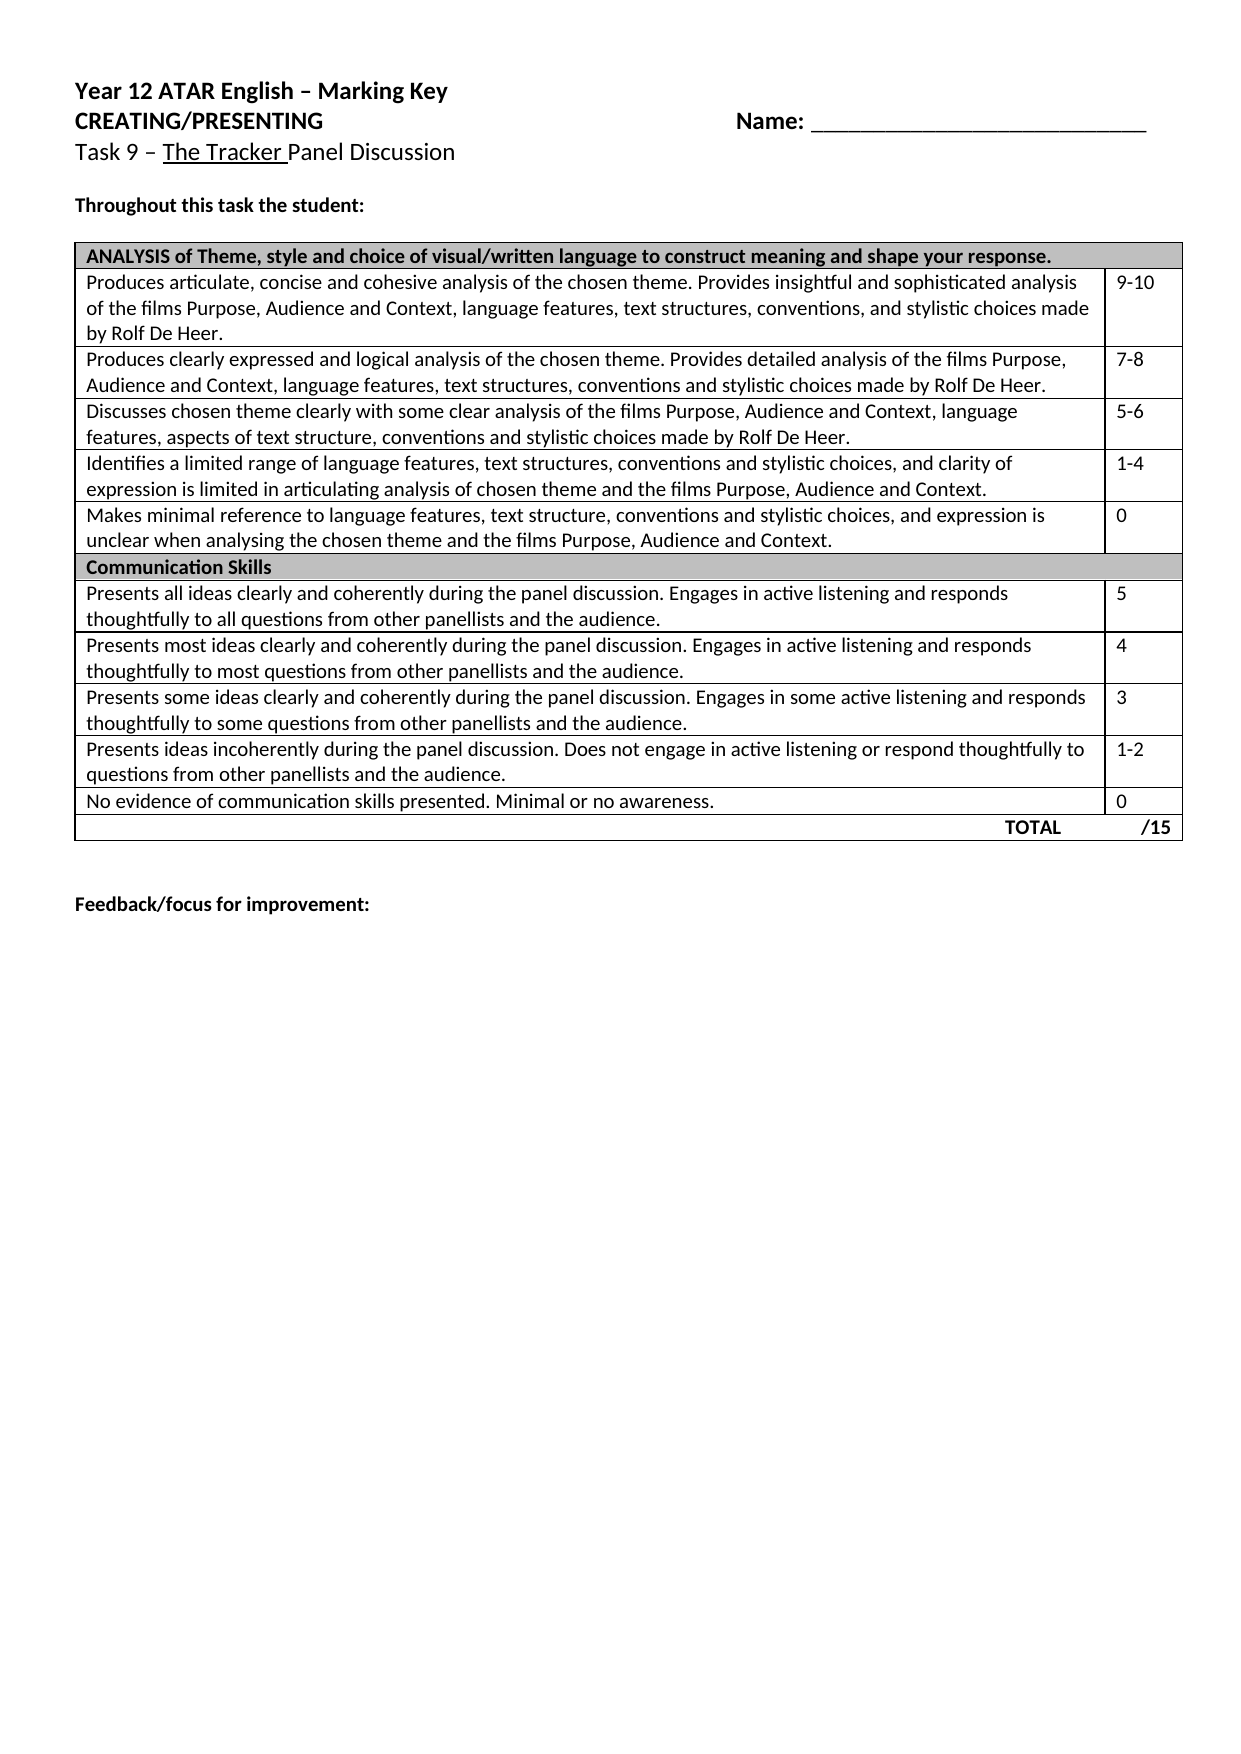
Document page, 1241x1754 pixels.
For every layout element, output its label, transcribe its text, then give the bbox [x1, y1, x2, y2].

text Year 12 ATAR English – Marking Key [75, 75, 1165, 106]
table_cell 0 [1106, 788, 1182, 813]
table_cell Presents ideas incoherently during the panel discussion. Does not engage in active listening or respond thoughtfully to questions from other panellists and the audience. [76, 736, 1104, 787]
table_cell Produces clearly expressed and logical analysis of the chosen theme. Provides detailed analysis of the films Purpose, Audience and Context, language features, text structures, conventions and stylistic choices made by Rolf De Heer. [76, 347, 1104, 397]
table_cell Makes minimal reference to language features, text structure, conventions and stylistic choices, and expression is unclear when analysing the chosen theme and the films Purpose, Audience and Context. [76, 502, 1104, 553]
table_cell Produces articulate, concise and cohesive analysis of the chosen theme. Provides insightful and sophisticated analysis of the films Purpose, Audience and Context, language features, text structures, conventions, and stylistic choices made by Rolf De Heer. [76, 269, 1104, 346]
table_cell No evidence of communication skills presented. Minimal or no awareness. [76, 788, 1104, 813]
text CREATING/PRESENTING Name: ___________________________ [75, 106, 1165, 136]
table_cell Presents most ideas clearly and coherently during the panel discussion. Engages in active listening and responds thoughtfully to most questions from other panellists and the audience. [76, 633, 1104, 683]
table_cell TOTAL /15 [76, 815, 1182, 840]
table_cell Discusses chosen theme clearly with some clear analysis of the films Purpose, Audience and Context, language features, aspects of text structure, conventions and stylistic choices made by Rolf De Heer. [76, 399, 1104, 449]
table_cell 5-6 [1106, 399, 1182, 449]
table_cell 5 [1106, 581, 1182, 631]
table_cell 1-4 [1106, 450, 1182, 501]
table_cell Identifies a limited range of language features, text structures, conventions and stylistic choices, and clarity of expression is limited in articulating analysis of chosen theme and the films Purpose, Audience and Context. [76, 450, 1104, 501]
text Throughout this task the student: [75, 192, 1165, 217]
table_cell 0 [1106, 502, 1182, 553]
table_cell Communication Skills [76, 554, 1182, 579]
table_cell 7-8 [1106, 347, 1182, 397]
table_cell 3 [1106, 684, 1182, 735]
table_cell 9-10 [1106, 269, 1182, 346]
table_cell Presents some ideas clearly and coherently during the panel discussion. Engages in some active listening and responds thoughtfully to some questions from other panellists and the audience. [76, 684, 1104, 735]
table_header ANALYSIS of Theme, style and choice of visual/written language to construct meaning and shape your response. [76, 243, 1182, 268]
table_cell 4 [1106, 633, 1182, 683]
text Task 9 – The Tracker Panel Discussion [75, 136, 1165, 167]
table_cell 1-2 [1106, 736, 1182, 787]
text Feedback/focus for improvement: [75, 891, 1165, 916]
table_cell Presents all ideas clearly and coherently during the panel discussion. Engages in active listening and responds thoughtfully to all questions from other panellists and the audience. [76, 581, 1104, 631]
